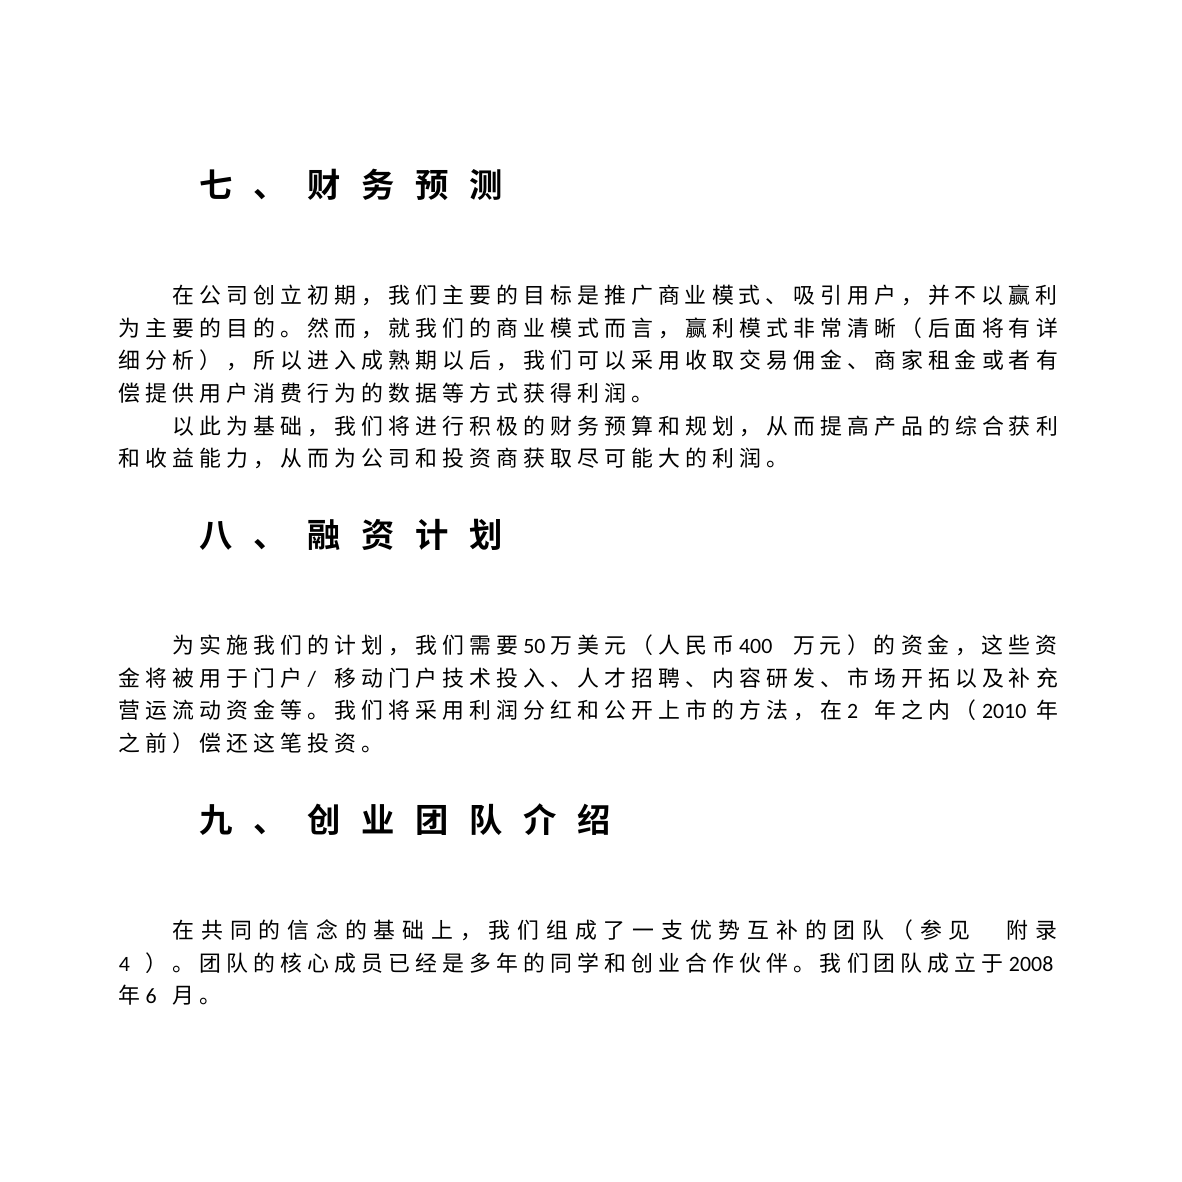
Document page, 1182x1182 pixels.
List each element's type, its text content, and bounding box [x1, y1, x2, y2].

text 为实施我们的计划，我们需要50万美元（人民币400万元）的资金，这些资金将被用于门户/移动门户技术投入、人才招聘、内容研发、市场开拓以及补充营运流动资金等。我们将采用利润分红和公开上市的方法，在2年之内（2010年之前）偿还这笔投资。 [118, 628, 1063, 758]
subtitle 七、财务预测 [118, 150, 1063, 216]
text 在公司创立初期，我们主要的目标是推广商业模式、吸引用户，并不以赢利为主要的目的。然而，就我们的商业模式而言，赢利模式非常清晰（后面将有详细分析），所以进入成熟期以后，我们可以采用收取交易佣金、商家租金或者有偿提供用户消费行为的数据等方式获得利润。 [118, 278, 1063, 408]
text 以此为基础，我们将进行积极的财务预算和规划，从而提高产品的综合获利和收益能力，从而为公司和投资商获取尽可能大的利润。 [118, 408, 1063, 473]
subtitle 九、创业团队介绍 [118, 785, 1063, 851]
subtitle 八、融资计划 [118, 501, 1063, 566]
text 在共同的信念的基础上，我们组成了一支优势互补的团队（参见 附录4）。团队的核心成员已经是多年的同学和创业合作伙伴。我们团队成立于2008年6月。 [118, 913, 1063, 1011]
